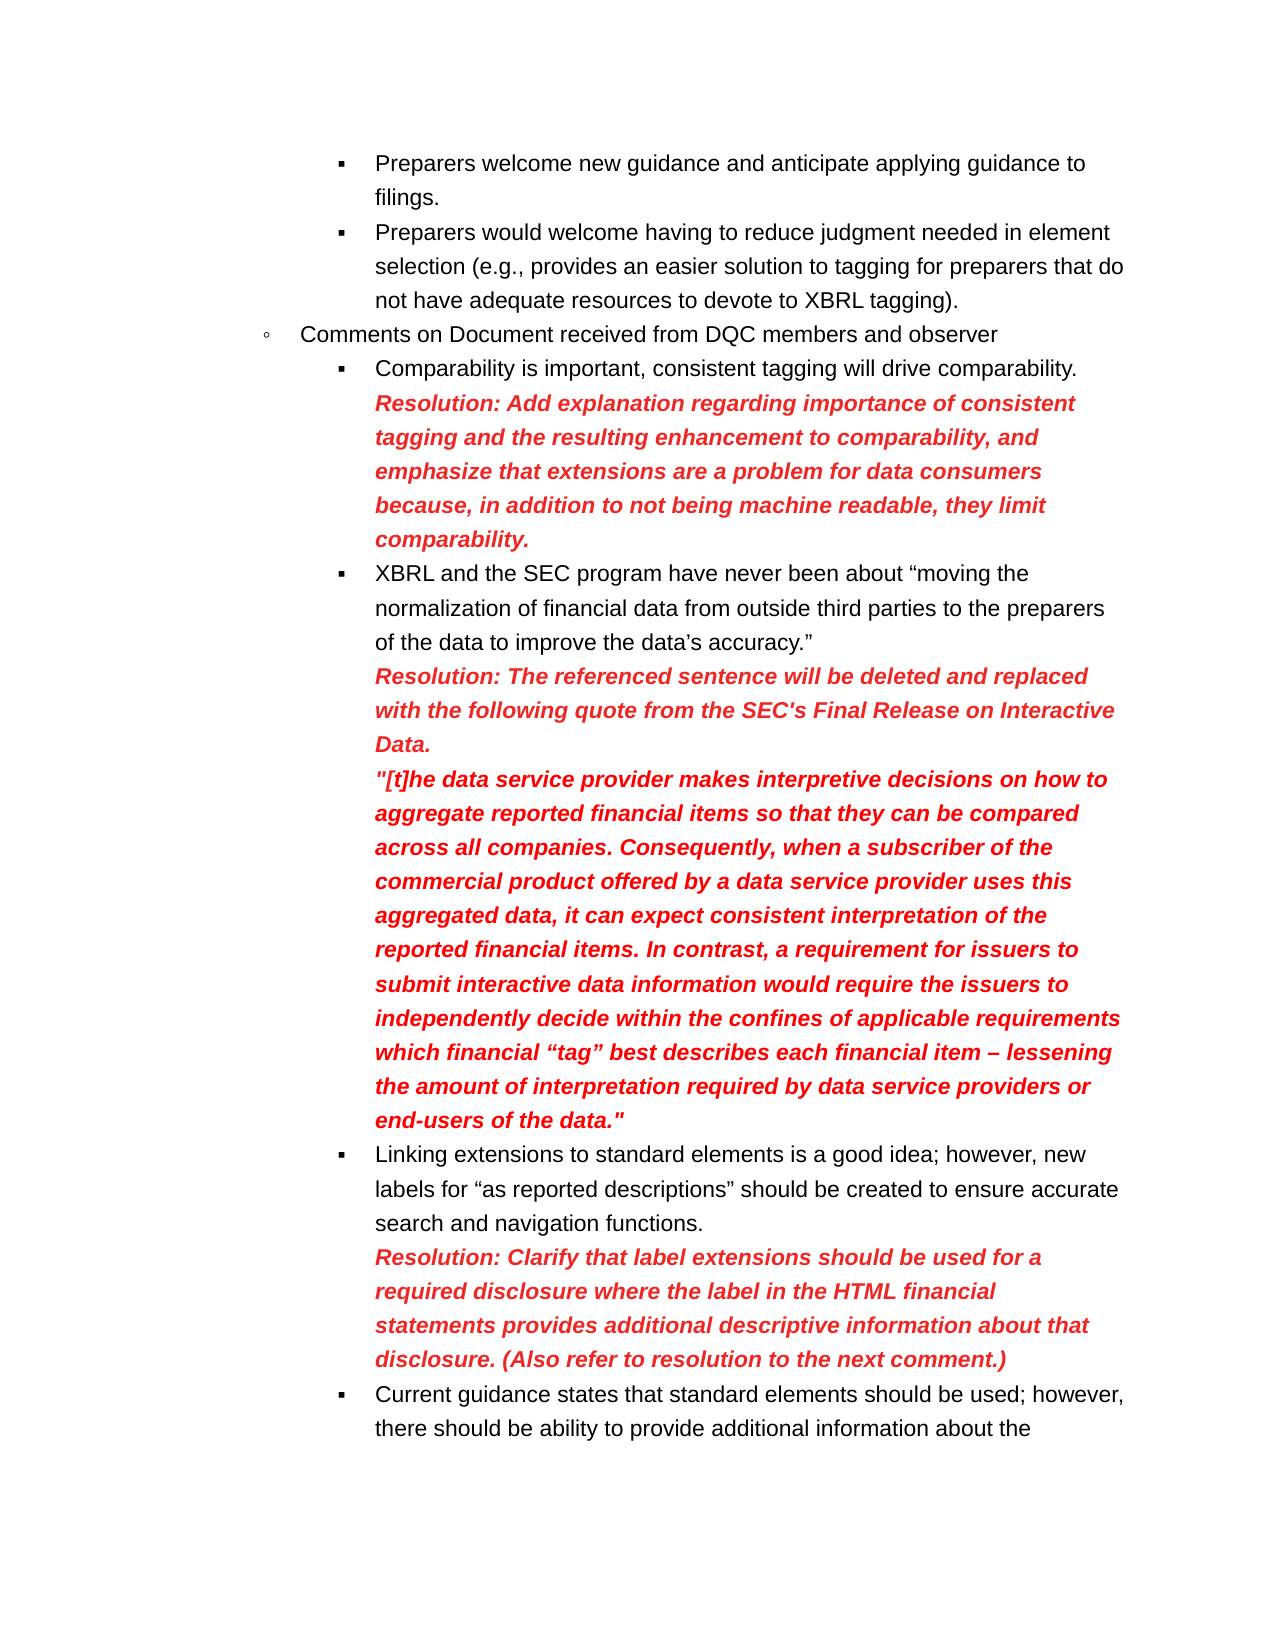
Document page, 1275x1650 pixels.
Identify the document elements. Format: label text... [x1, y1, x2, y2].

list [337, 1381, 1125, 1441]
list Linking extensions to standard elements is a good idea; however, new labels for “as reported descriptions” should be created to ensure accurate search and navigation functions. [337, 1141, 1125, 1236]
list XBRL and the SEC program have never been about “moving the normalization of financial data from outside third parties to the preparers of the data to improve the data’s accuracy.” [337, 560, 1125, 655]
text Resolution: Add explanation regarding importance of consistent tagging and the resulting enhancement to comparability, and emphasize that extensions are a problem for data consumers because, in addition to not being machine readable, they limit comparability. [375, 389, 1125, 553]
list Comparability is important, consistent tagging will drive comparability. [337, 355, 1125, 382]
text Resolution: Clarify that label extensions should be used for a required disclosure where the label in the HTML financial statements provides additional descriptive information about that disclosure. (Also refer to resolution to the next comment.) [375, 1244, 1125, 1373]
list Preparers would welcome having to reduce judgment needed in element selection (e.g., provides an easier solution to tagging for preparers that do not have adequate resources to devote to XBRL tagging). [337, 218, 1125, 313]
text "[t]he data service provider makes interpretive decisions on how to aggregate reported financial items so that they can be compared across all companies. Consequently, when a subscriber of the commercial product offered by a data service provider uses this aggregated data, it can expect consistent interpretation of the reported financial items. In contrast, a requirement for issuers to submit interactive data information would require the issuers to independently decide within the confines of applicable requirements which financial “tag” best describes each financial item – lessening the amount of interpretation required by data service providers or end-users of the data." [375, 766, 1125, 1133]
list Comments on Document received from DQC members and observer [262, 321, 1125, 347]
text Resolution: The referenced sentence will be deleted and replaced with the following quote from the SEC's Final Release on Interactive Data. [375, 663, 1125, 758]
list Preparers welcome new guidance and anticipate applying guidance to filings. [337, 150, 1125, 211]
